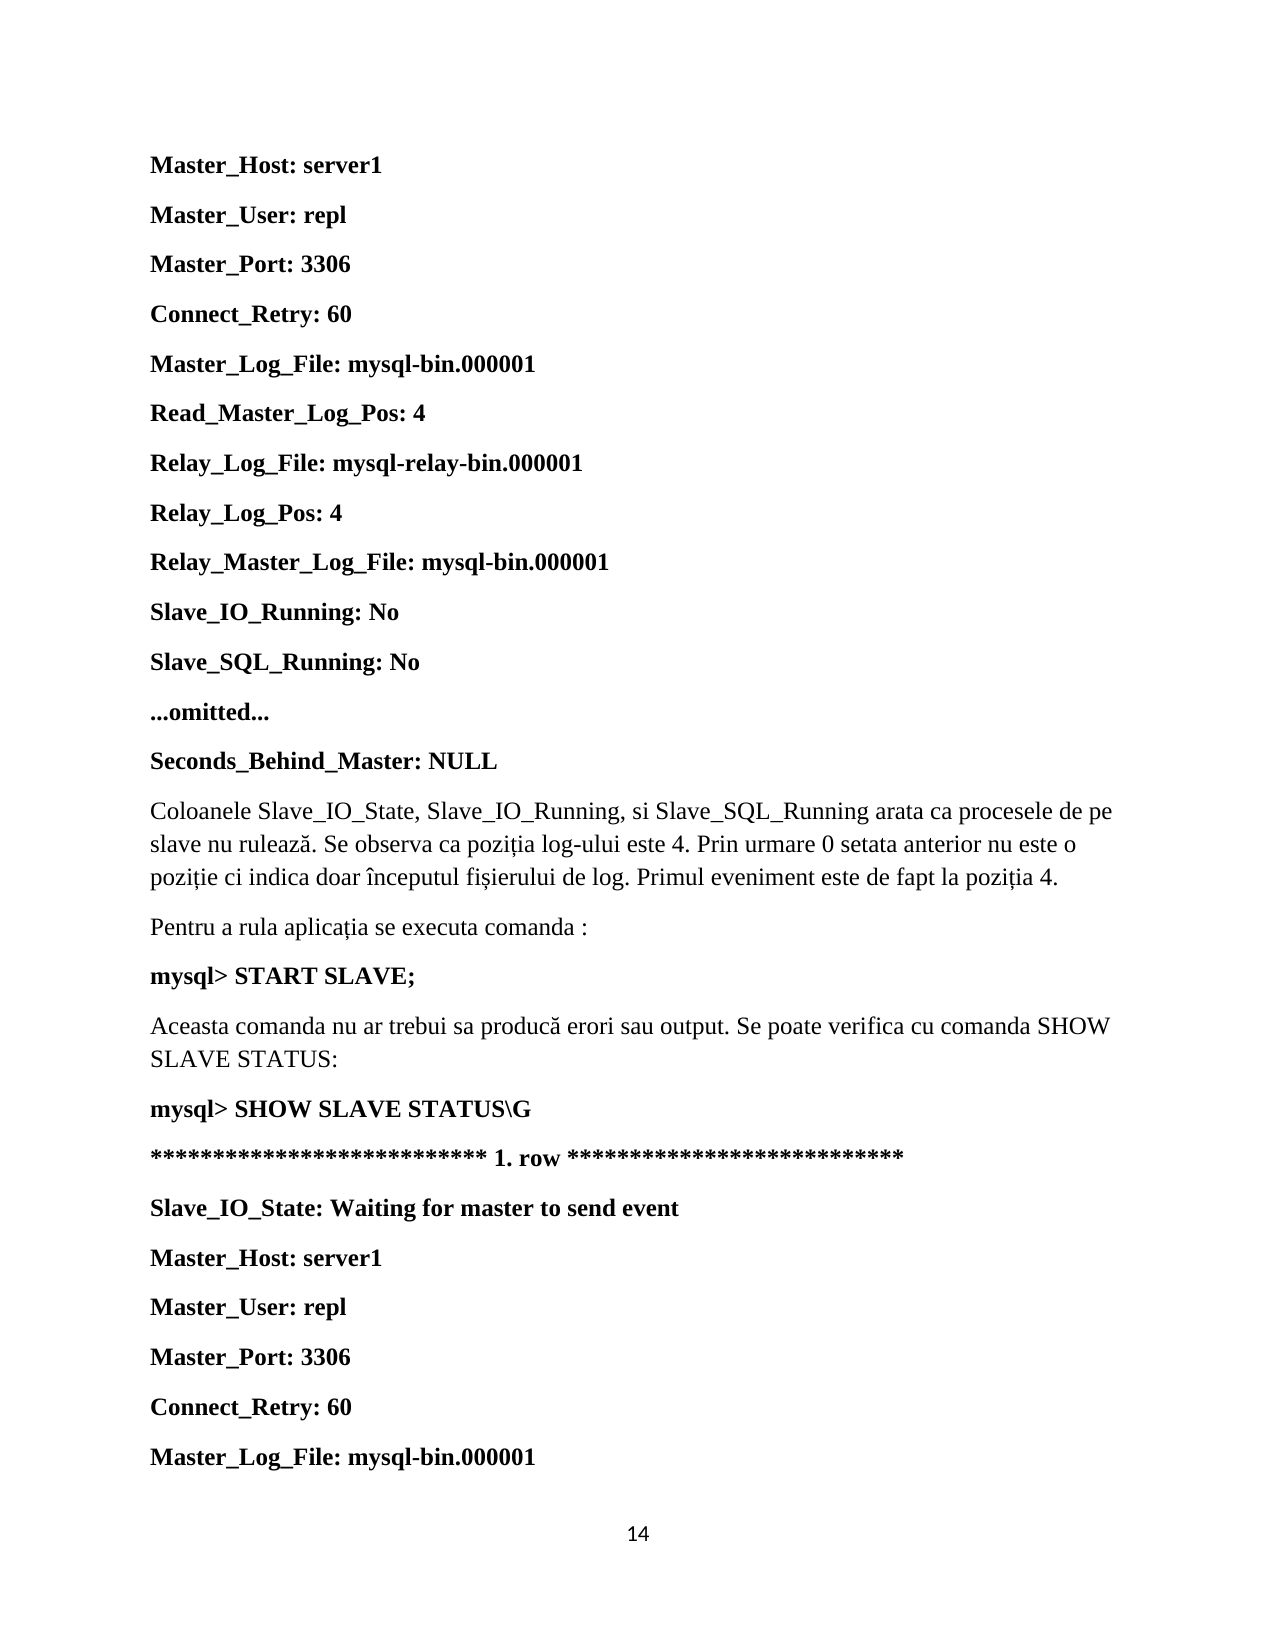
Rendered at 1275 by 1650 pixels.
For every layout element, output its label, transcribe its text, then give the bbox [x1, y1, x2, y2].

text mysql> SHOW SLAVE STATUS\G [150, 1094, 1125, 1122]
text Master_Host: server1 [150, 150, 1125, 179]
text Master_Log_File: mysql-bin.000001 [150, 349, 1125, 377]
text Slave_SQL_Running: No [150, 647, 1125, 676]
text Connect_Retry: 60 [150, 299, 1125, 328]
text Aceasta comanda nu ar trebui sa producă erori sau output. Se poate verifica cu comanda SHOW SLAVE STATUS: [150, 1011, 1125, 1073]
text Slave_IO_State: Waiting for master to send event [150, 1193, 1125, 1222]
text Master_Host: server1 [150, 1243, 1125, 1272]
text Master_Port: 3306 [150, 1342, 1125, 1371]
text Coloanele Slave_IO_State, Slave_IO_Running, si Slave_SQL_Running arata ca procesele de pe slave nu rulează. Se observa ca poziția log-ului este 4. Prin urmare 0 setata anterior nu este o poziție ci indica doar începutul fișierului de log. Primul eveniment este de fapt la poziția 4. [150, 796, 1125, 891]
text Relay_Master_Log_File: mysql-bin.000001 [150, 547, 1125, 576]
text *************************** 1. row *************************** [150, 1143, 1125, 1172]
text Master_Log_File: mysql-bin.000001 [150, 1442, 1125, 1470]
text Connect_Retry: 60 [150, 1392, 1125, 1421]
text Relay_Log_File: mysql-relay-bin.000001 [150, 448, 1125, 477]
text Pentru a rula aplicația se executa comanda : [150, 912, 1125, 940]
text Seconds_Behind_Master: NULL [150, 746, 1125, 775]
text Slave_IO_Running: No [150, 597, 1125, 626]
text Master_User: repl [150, 200, 1125, 228]
text Relay_Log_Pos: 4 [150, 498, 1125, 527]
text mysql> START SLAVE; [150, 961, 1125, 990]
text Master_User: repl [150, 1292, 1125, 1321]
text ...omitted... [150, 697, 1125, 725]
text Read_Master_Log_Pos: 4 [150, 398, 1125, 427]
text Master_Port: 3306 [150, 249, 1125, 278]
